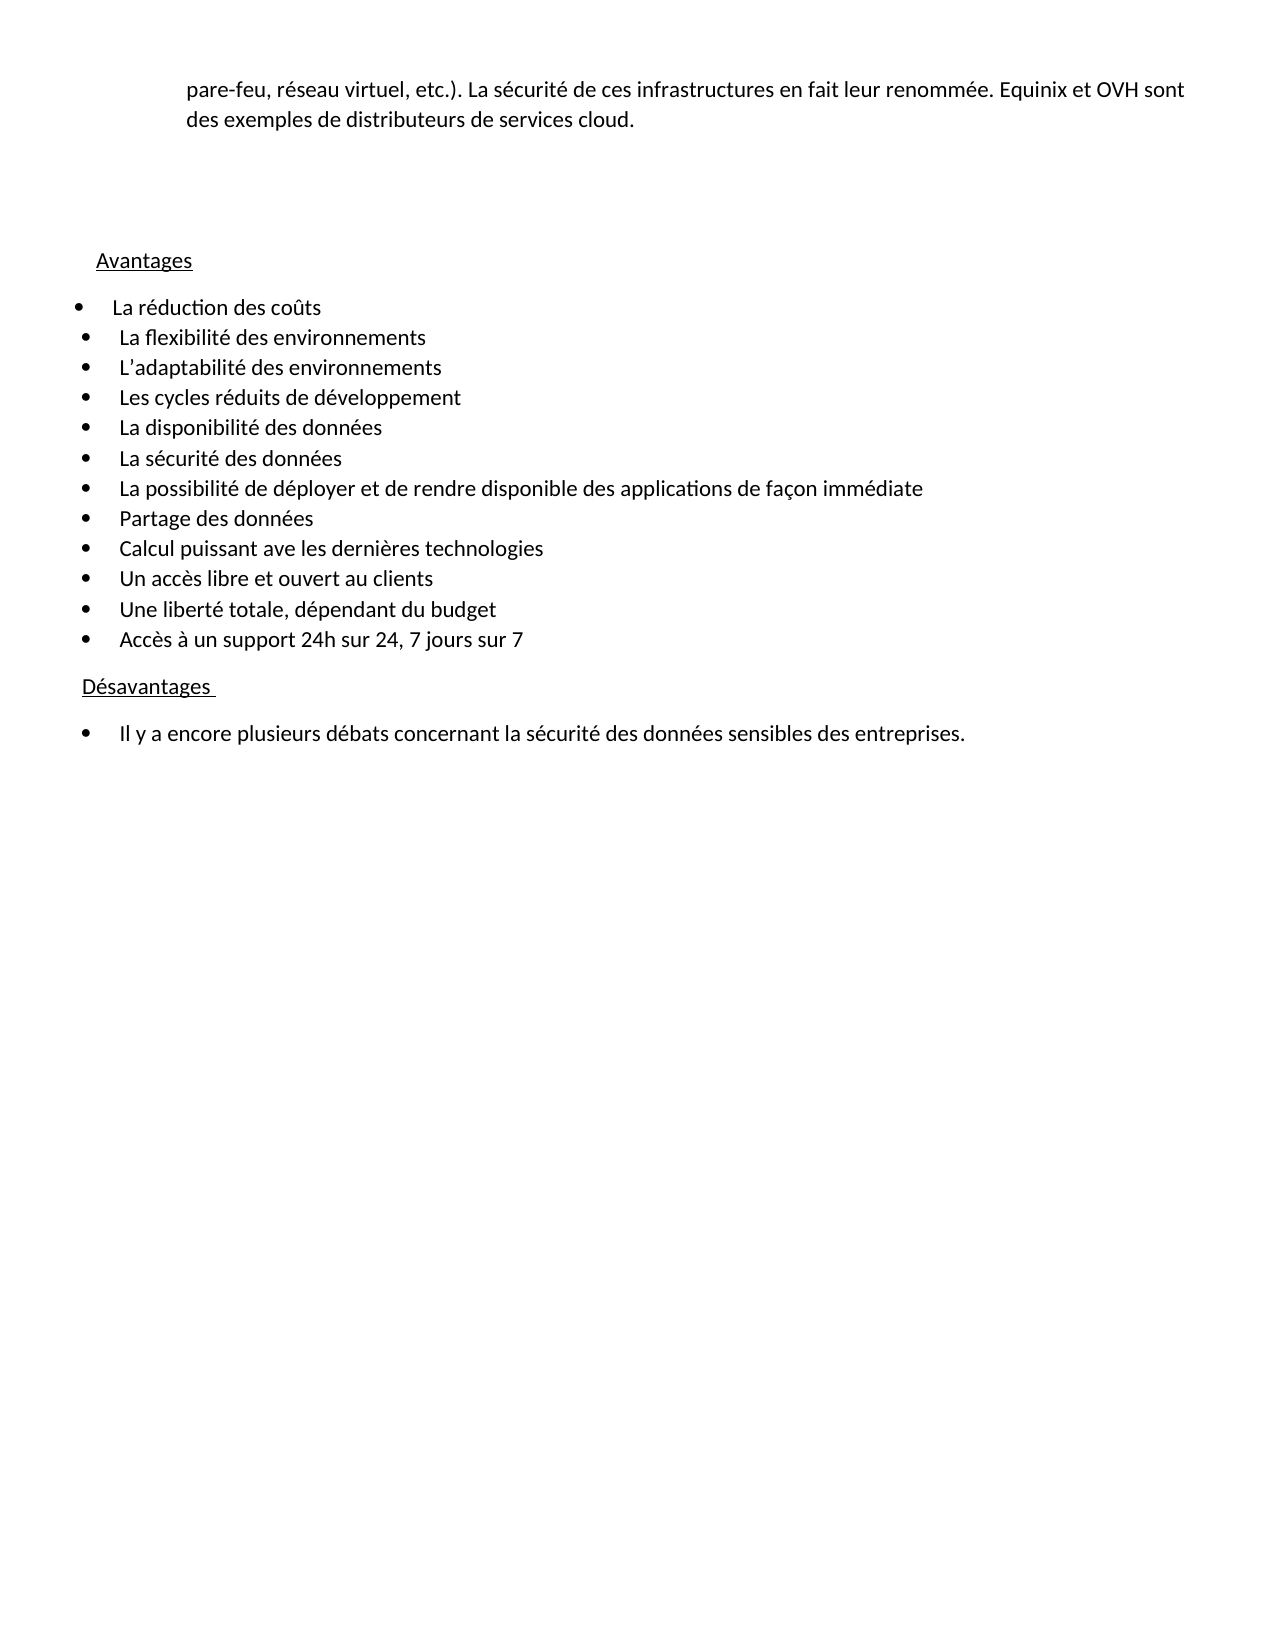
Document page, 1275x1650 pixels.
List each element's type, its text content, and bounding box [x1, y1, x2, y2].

list Les cycles réduits de développement [82, 383, 1200, 411]
list La possibilité de déployer et de rendre disponible des applications de façon immédiate [82, 474, 1200, 502]
list La réduction des coûts [75, 293, 1200, 321]
text Désavantages [82, 672, 1200, 700]
list Un accès libre et ouvert au clients [82, 564, 1200, 593]
list La sécurité des données [82, 444, 1200, 472]
list La disponibilité des données [82, 413, 1200, 442]
list Accès à un support 24h sur 24, 7 jours sur 7 [82, 625, 1200, 653]
list L’adaptabilité des environnements [82, 353, 1200, 381]
list Partage des données [82, 504, 1200, 532]
list Calcul puissant ave les dernières technologies [82, 534, 1200, 562]
list La flexibilité des environnements [82, 323, 1200, 351]
list Il y a encore plusieurs débats concernant la sécurité des données sensibles des entreprises. [82, 719, 1200, 747]
text Avantages [75, 246, 1200, 274]
list Une liberté totale, dépendant du budget [82, 595, 1200, 623]
